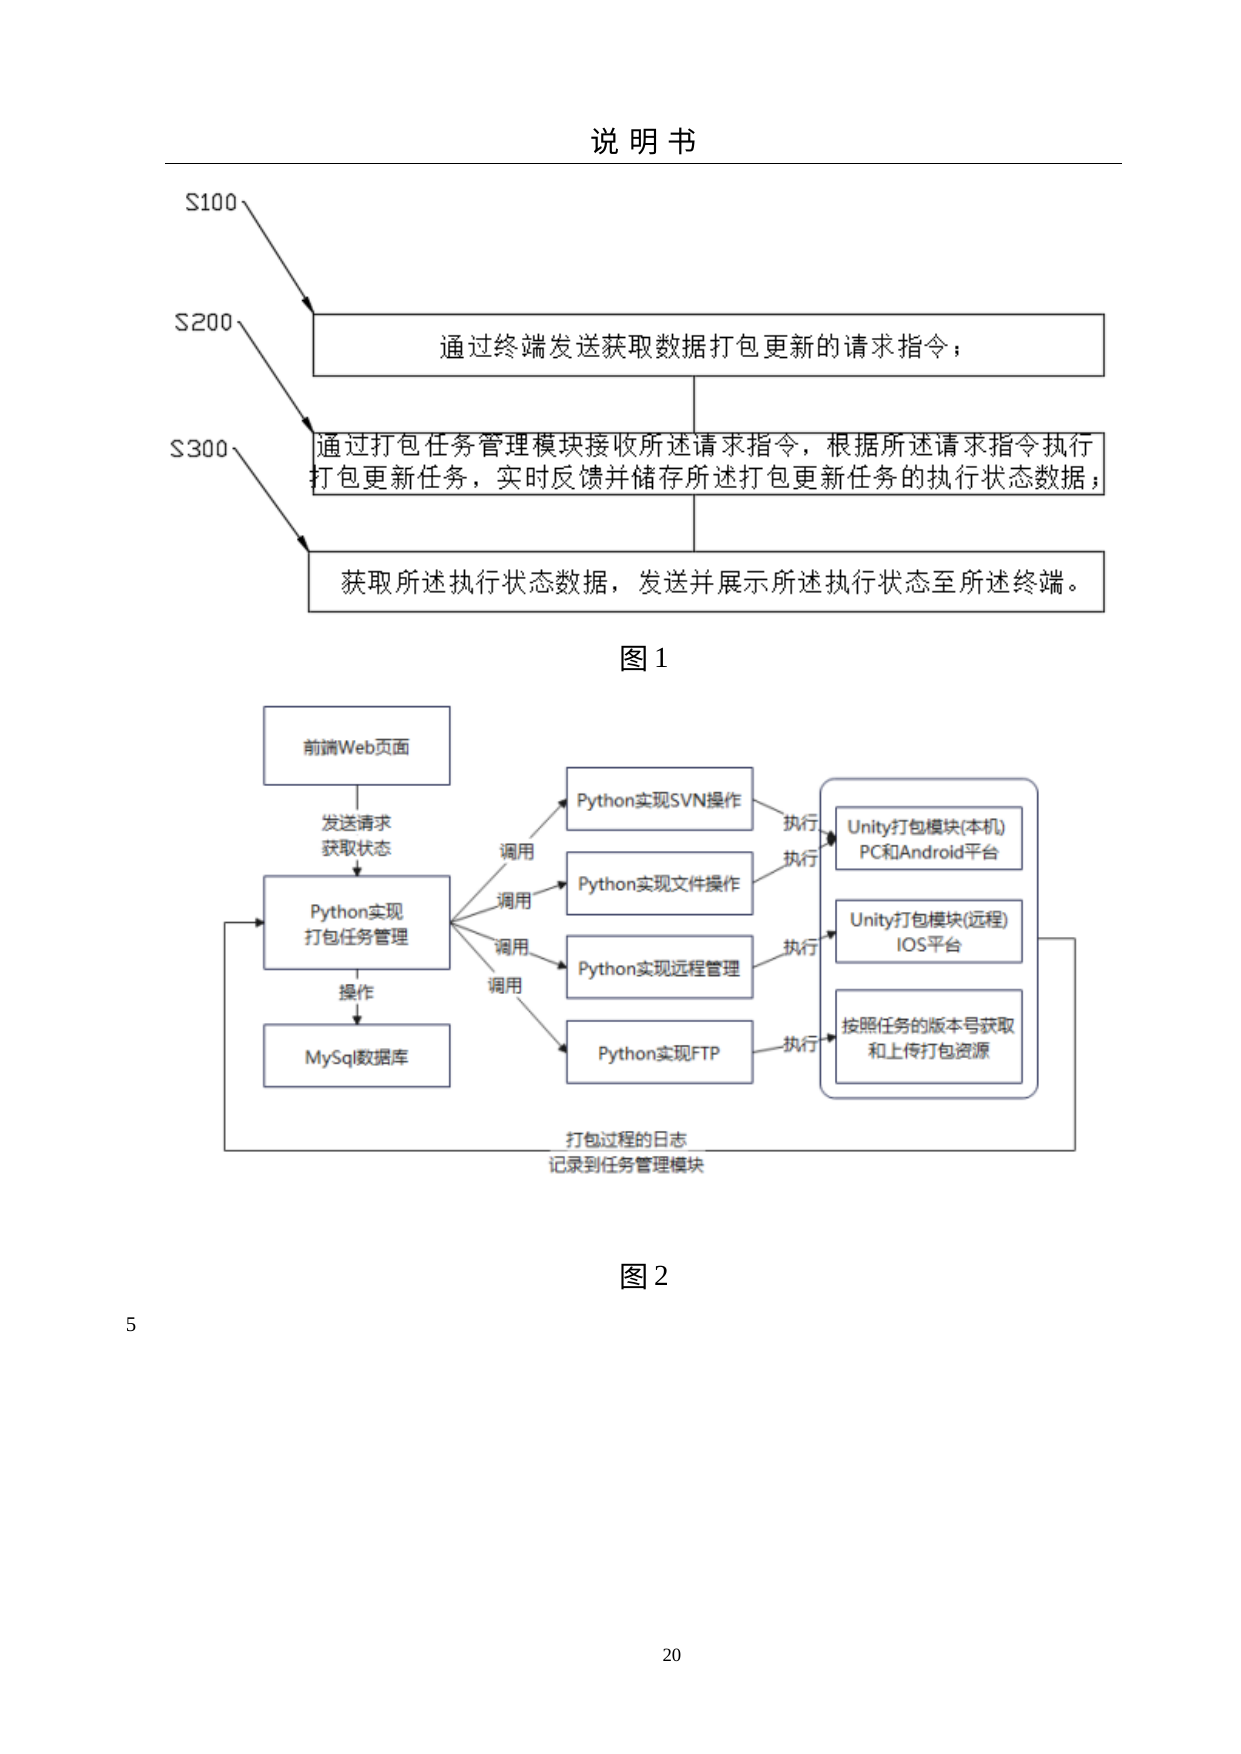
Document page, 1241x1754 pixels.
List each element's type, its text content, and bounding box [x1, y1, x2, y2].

picture [166, 169, 1122, 619]
picture [171, 689, 1117, 1230]
text 图1 [165, 624, 1122, 689]
text 图2 [165, 1242, 1122, 1307]
